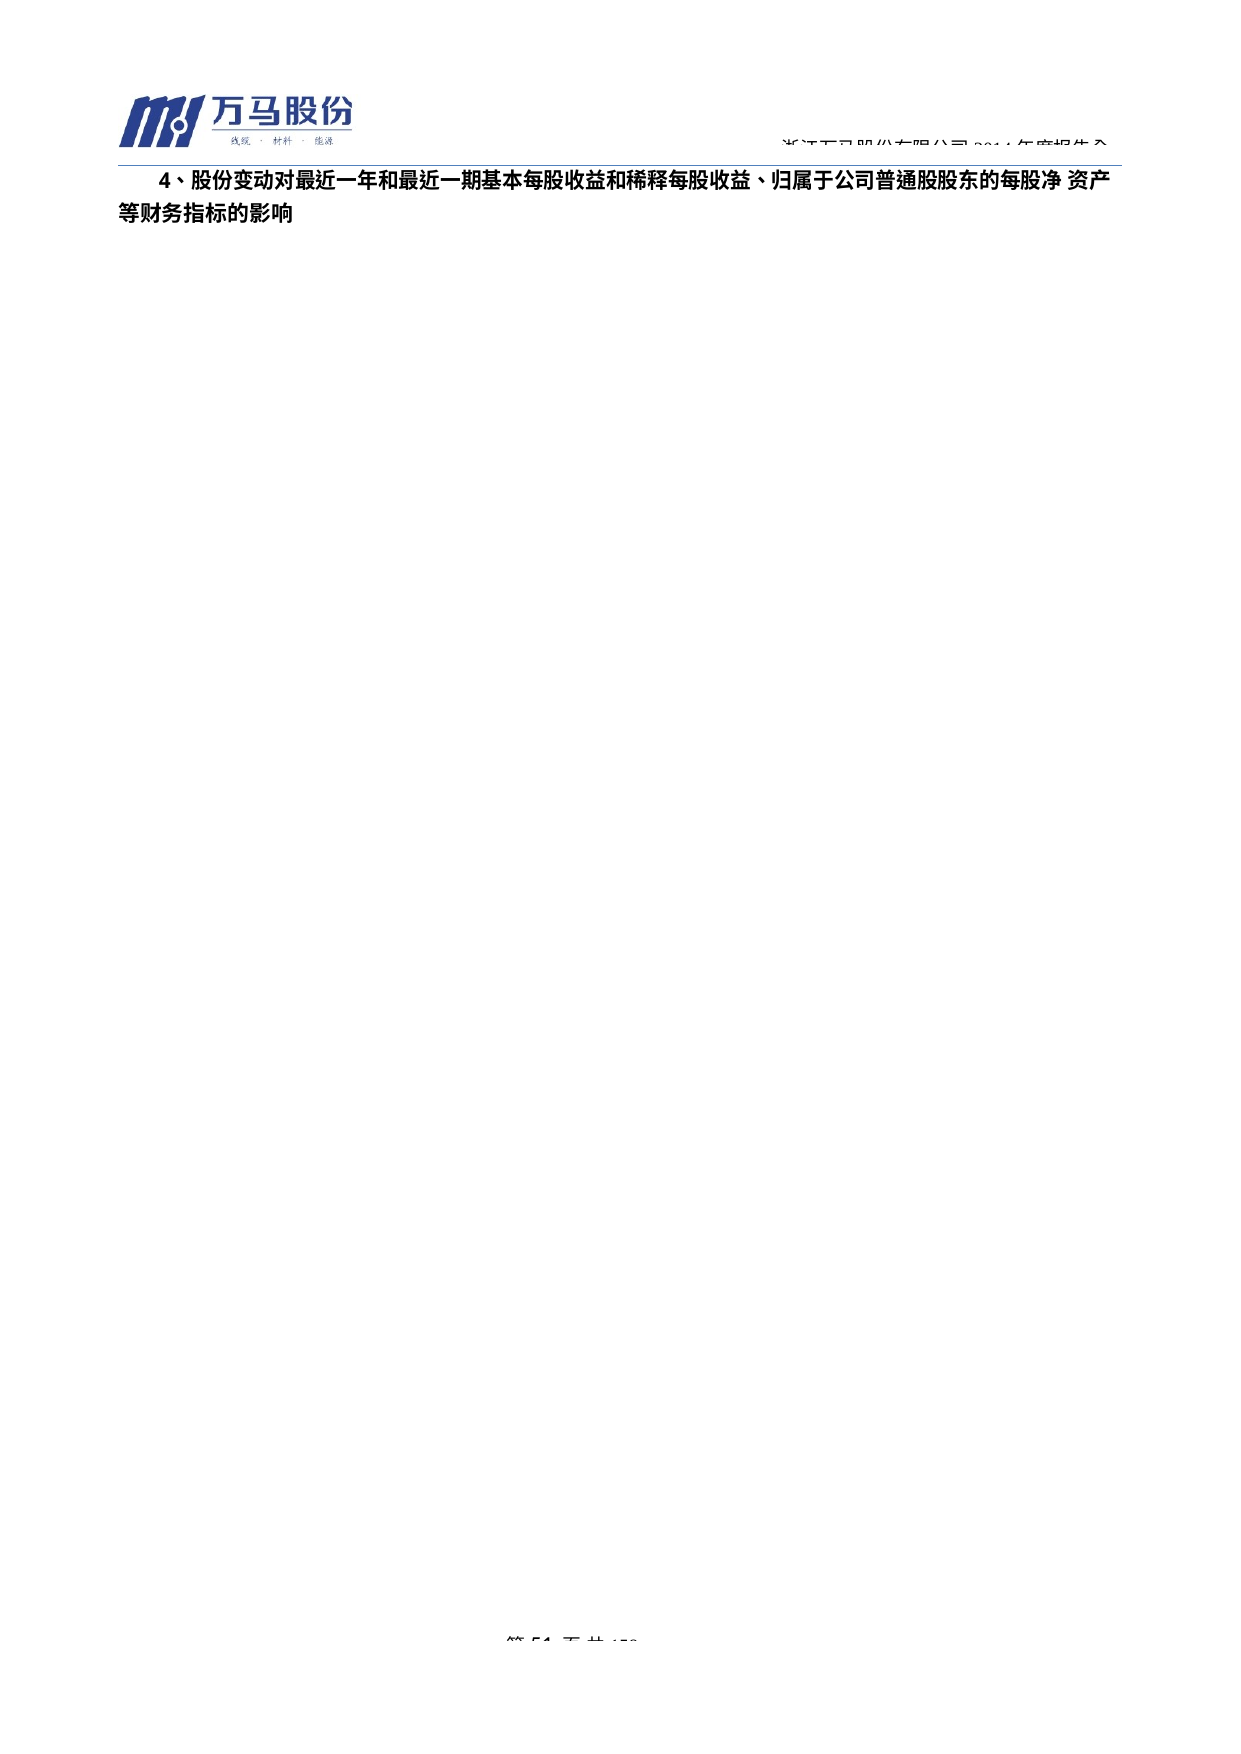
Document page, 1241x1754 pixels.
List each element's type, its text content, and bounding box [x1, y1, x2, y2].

text 4、股份变动对最近一年和最近一期基本每股收益和稀释每股收益、归属于公司普通股股东的每股净 资产等财务指标的影响 [118, 164, 1121, 228]
picture [118, 94, 361, 148]
